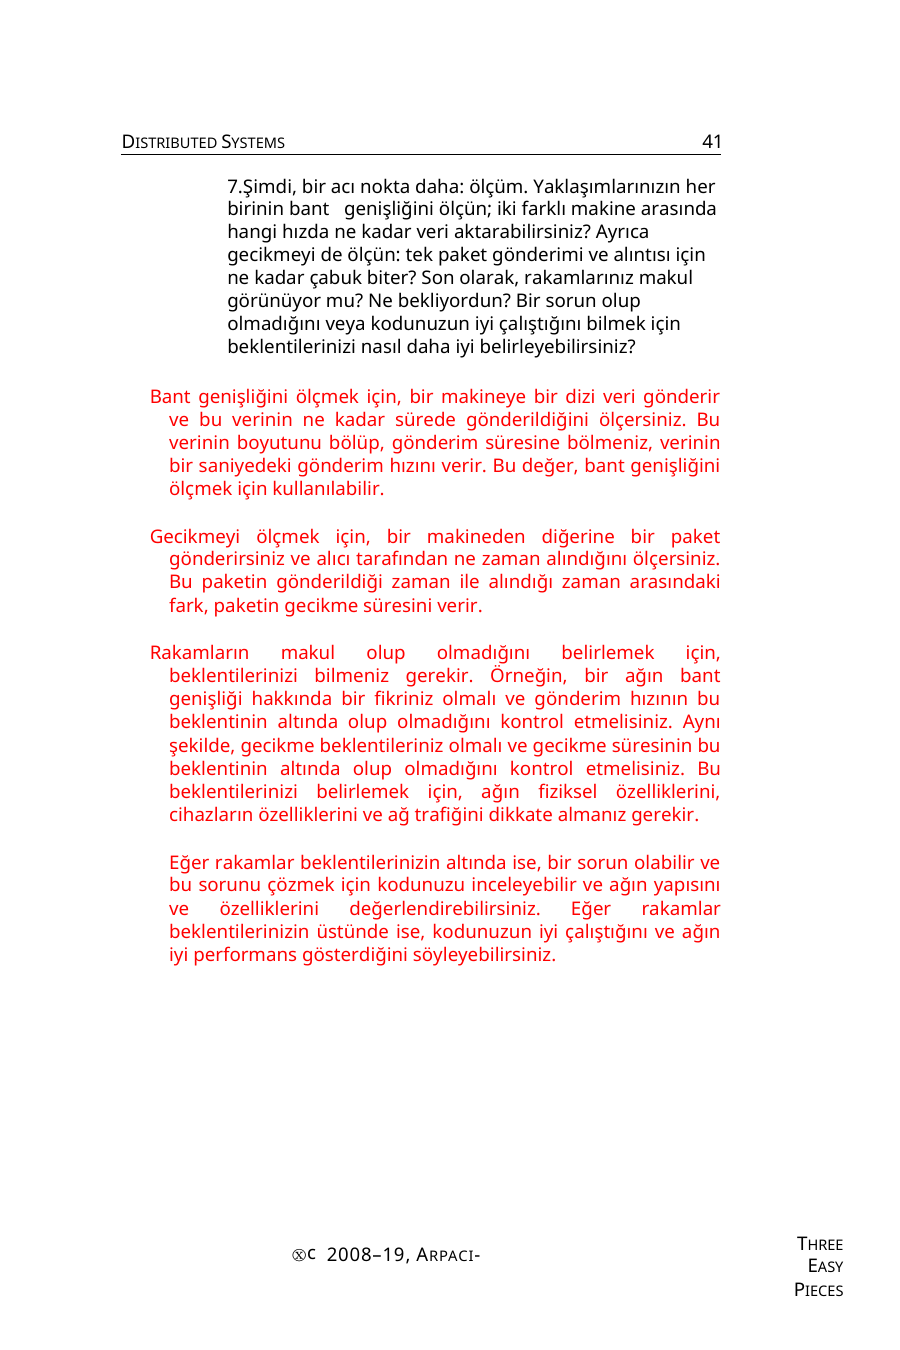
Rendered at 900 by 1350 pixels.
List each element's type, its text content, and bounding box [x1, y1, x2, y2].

list Bant genişliğini ölçmek için, bir makineye bir dizi veri gönderir ve bu verinin ne kadar sürede gönderildiğini ölçersiniz. Bu verinin boyutunu bölüp, gönderim süresine bölmeniz, verinin bir saniyedeki gönderim hızını verir. Bu değer, bant genişliğini ölçmek için kullanılabilir. [149, 385, 721, 501]
list Gecikmeyi ölçmek için, bir makineden diğerine bir paket gönderirsiniz ve alıcı tarafından ne zaman alındığını ölçersiniz. Bu paketin gönderildiği zaman ile alındığı zaman arasındaki fark, paketin gecikme süresini verir. [149, 525, 721, 618]
list Rakamların makul olup olmadığını belirlemek için, beklentilerinizi bilmeniz gerekir. Örneğin, bir ağın bant genişliği hakkında bir fikriniz olmalı ve gönderim hızının bu beklentinin altında olup olmadığını kontrol etmelisiniz. Aynı şekilde, gecikme beklentileriniz olmalı ve gecikme süresinin bu beklentinin altında olup olmadığını kontrol etmelisiniz. Bu beklentilerinizi belirlemek için, ağın fiziksel özelliklerini, cihazların özelliklerini ve ağ trafiğini dikkate almanız gerekir. [149, 641, 721, 827]
list 7.Şimdi, bir acı nokta daha: ölçüm. Yaklaşımlarınızın her birinin bant genişliğini ölçün; iki farklı makine arasında hangi hızda ne kadar veri aktarabilirsiniz? Ayrıca gecikmeyi de ölçün: tek paket gönderimi ve alıntısı için ne kadar çabuk biter? Son olarak, rakamlarınız makul görünüyor mu? Ne bekliyordun? Bir sorun olup olmadığını veya kodunuzun iyi çalıştığını bilmek için beklentilerinizi nasıl daha iyi belirleyebilirsiniz? [227, 175, 721, 359]
list Eğer rakamlar beklentilerinizin altında ise, bir sorun olabilir ve bu sorunu çözmek için kodunuzu inceleyebilir ve ağın yapısını ve özelliklerini değerlendirebilirsiniz. Eğer rakamlar beklentilerinizin üstünde ise, kodunuzun iyi çalıştığını ve ağın iyi performans gösterdiğini söyleyebilirsiniz. [169, 851, 721, 967]
